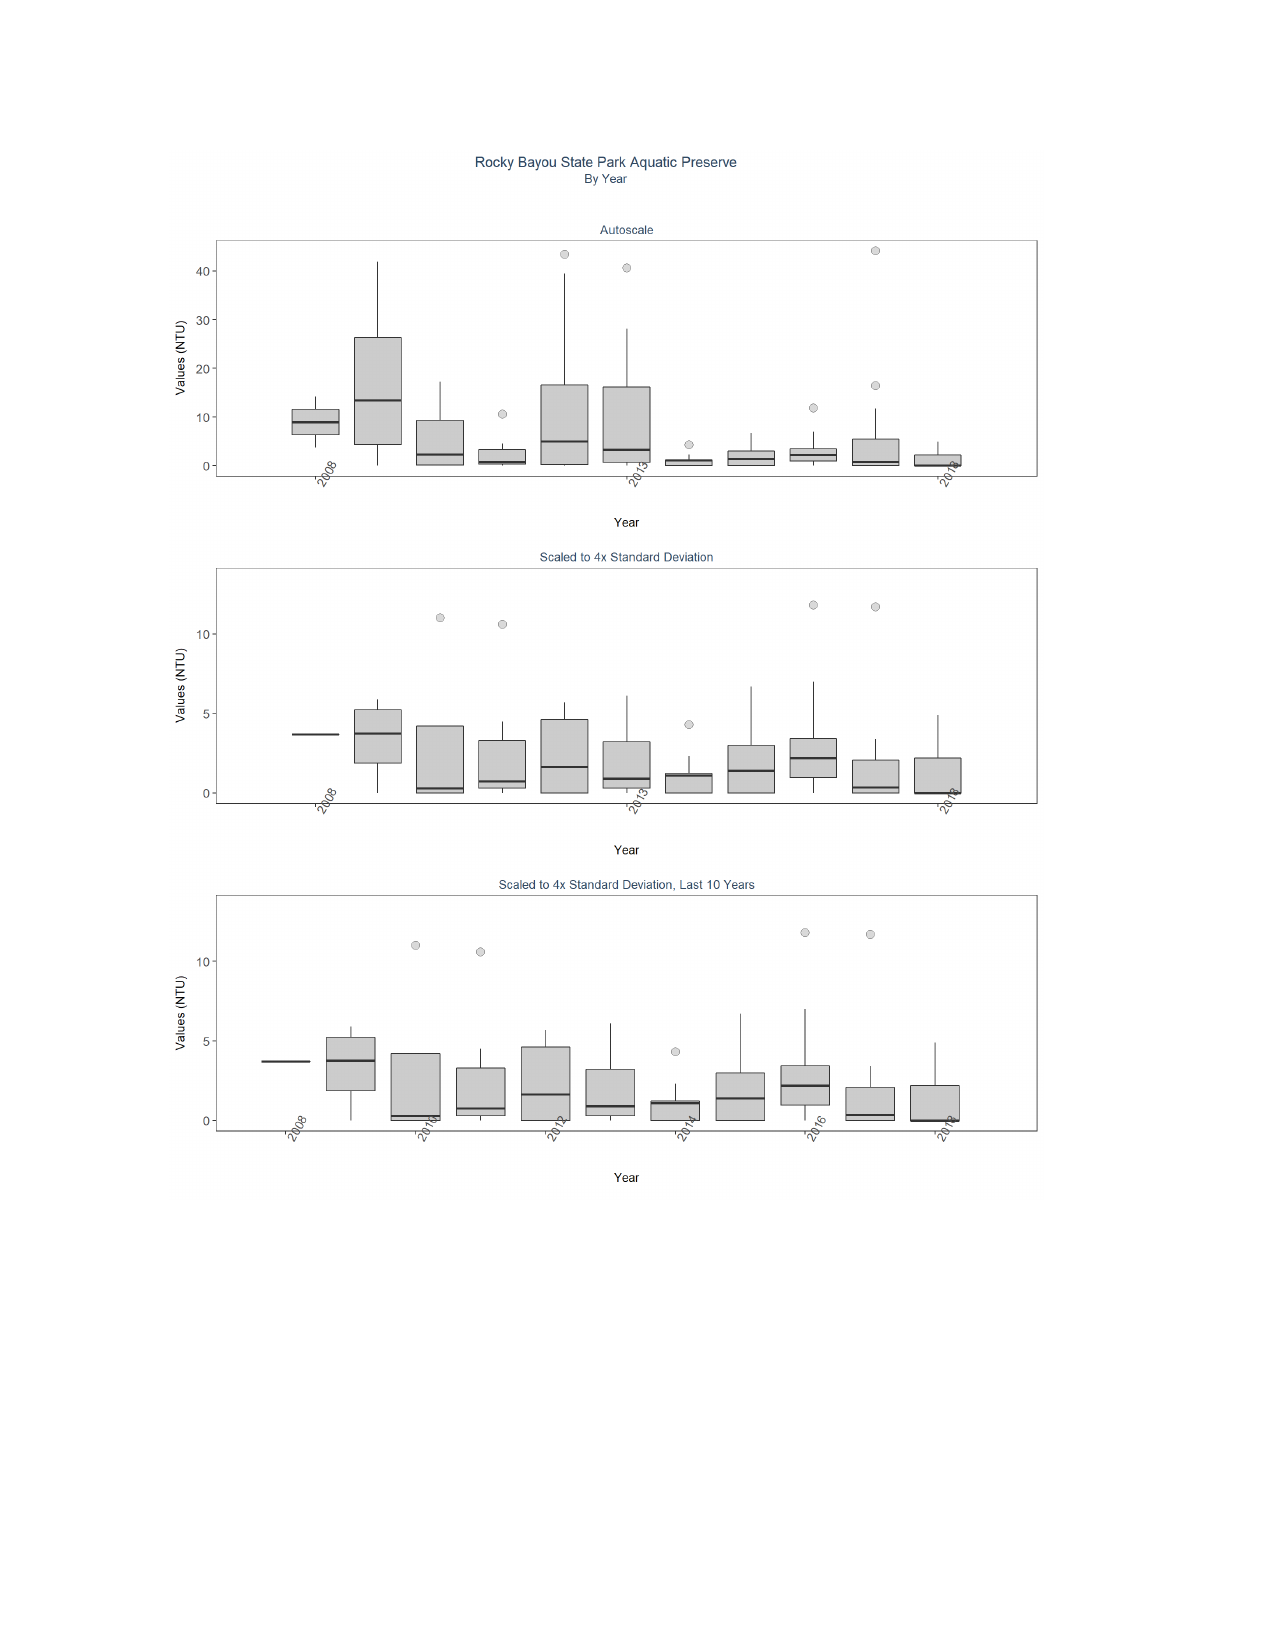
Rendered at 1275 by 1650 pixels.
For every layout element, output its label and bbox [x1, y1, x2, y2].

picture [168, 150, 1044, 1200]
